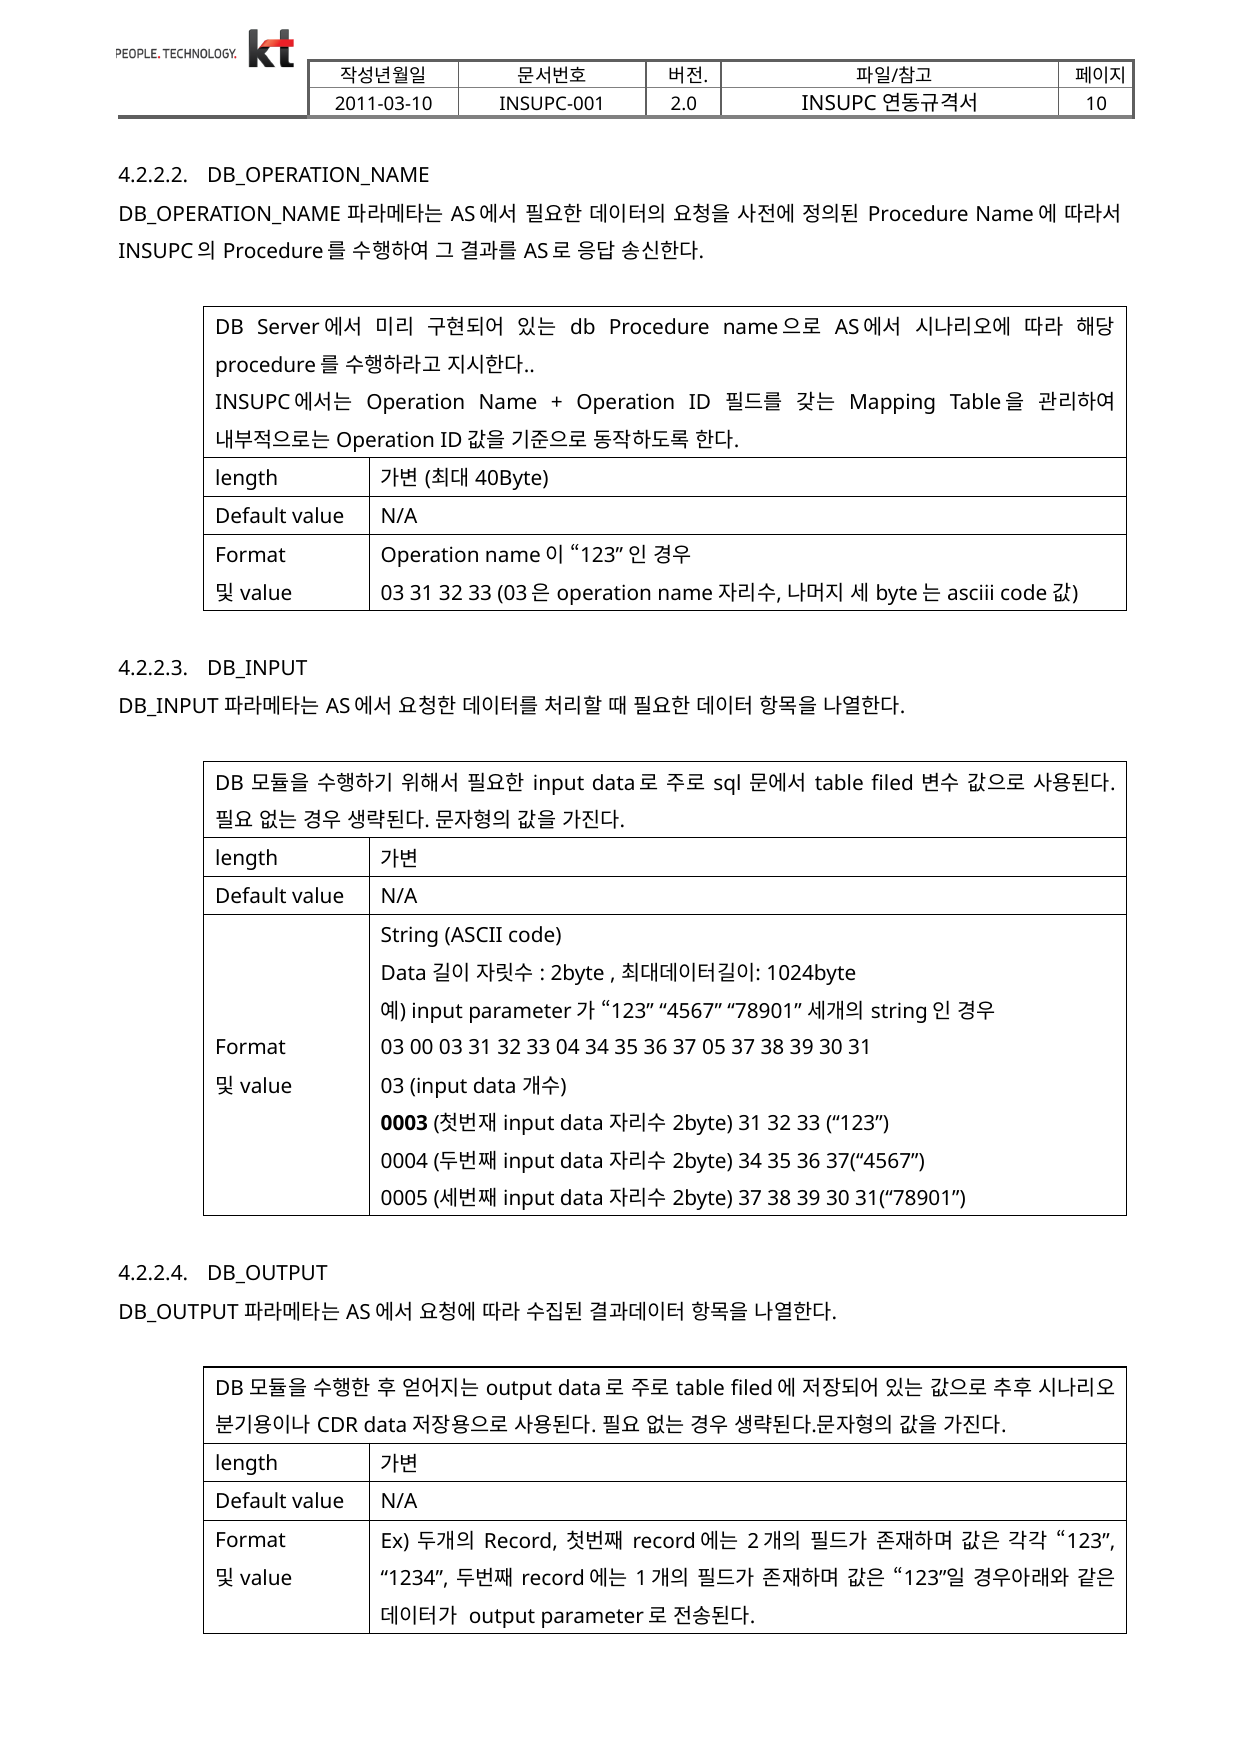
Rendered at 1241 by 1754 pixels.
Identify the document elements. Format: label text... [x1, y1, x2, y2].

table_cell N/A [370, 1482, 1126, 1519]
table_cell length [204, 838, 369, 876]
table_cell 가변 [370, 1444, 1126, 1481]
table_cell Default value [204, 497, 369, 534]
table_header DB Server에서 미리 구현되어 있는 db Procedure name으로 AS에서 시나리오에 따라 해당 procedure를 수행하라고 지시한다.. INSUPC에서는 Operation Name + Operation ID 필드를 갖는 Mapping Table을 관리하여 내부적으로는 Operation ID값을 기준으로 동작하도록 한다. [204, 307, 1126, 457]
text DB_INPUT 파라메타는 AS에서 요청한 데이터를 처리할 때 필요한 데이터 항목을 나열한다. [118, 686, 1122, 724]
table_cell Format 및 value [204, 1521, 369, 1633]
table_header DB 모듈을 수행하기 위해서 필요한 input data로 주로 sql 문에서 table filed 변수 값으로 사용된다. 필요 없는 경우 생략된다. 문자형의 값을 가진다. [204, 762, 1126, 837]
table_cell Format 및 value [204, 535, 369, 610]
picture [115, 29, 294, 67]
table_cell String (ASCII code) Data 길이 자릿수 : 2byte , 최대데이터길이: 1024byte 예) input parameter가 “123” “4567” “78901” 세개의 string인 경우 03 00 03 31 32 33 04 34 35 36 37 05 37 38 39 30 31 03 (input data 개수) 0003 (첫번재 input data 자리수 2byte) 31 32 33 (“123”) 0004 (두번째 input data 자리수 2byte) 34 35 36 37(“4567”) 0005 (세번째 input data 자리수 2byte) 37 38 39 30 31(“78901”) [370, 915, 1126, 1215]
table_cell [370, 1521, 1126, 1633]
table_cell length [204, 458, 369, 496]
list DB_INPUT [118, 649, 1122, 686]
text DB_OPERATION_NAME 파라메타는 AS에서 필요한 데이터의 요청을 사전에 정의된 Procedure Name에 따라서 INSUPC의 Procedure를 수행하여 그 결과를 AS로 응답 송신한다. [118, 193, 1122, 268]
table_cell N/A [370, 497, 1126, 534]
table_cell Default value [204, 1482, 369, 1519]
table_cell 가변 (최대 40Byte) [370, 458, 1126, 496]
table_header DB 모듈을 수행한 후 얻어지는 output data로 주로 table filed에 저장되어 있는 값으로 추후 시나리오 분기용이나 CDR data 저장용으로 사용된다. 필요 없는 경우 생략된다.문자형의 값을 가진다. [204, 1368, 1126, 1442]
table_cell length [204, 1444, 369, 1481]
table_cell Format 및 value [204, 915, 369, 1215]
list DB_OUTPUT [118, 1254, 1122, 1291]
table_cell 가변 [370, 838, 1126, 876]
list DB_OPERATION_NAME [118, 156, 1122, 193]
table_cell Default value [204, 877, 369, 914]
text DB_OUTPUT 파라메타는 AS에서 요청에 따라 수집된 결과데이터 항목을 나열한다. [118, 1291, 1122, 1329]
table_cell N/A [370, 877, 1126, 914]
table_cell Operation name이 “123” 인 경우 03 31 32 33 (03은 operation name 자리수, 나머지 세 byte는 asciii code 값) [370, 535, 1126, 610]
